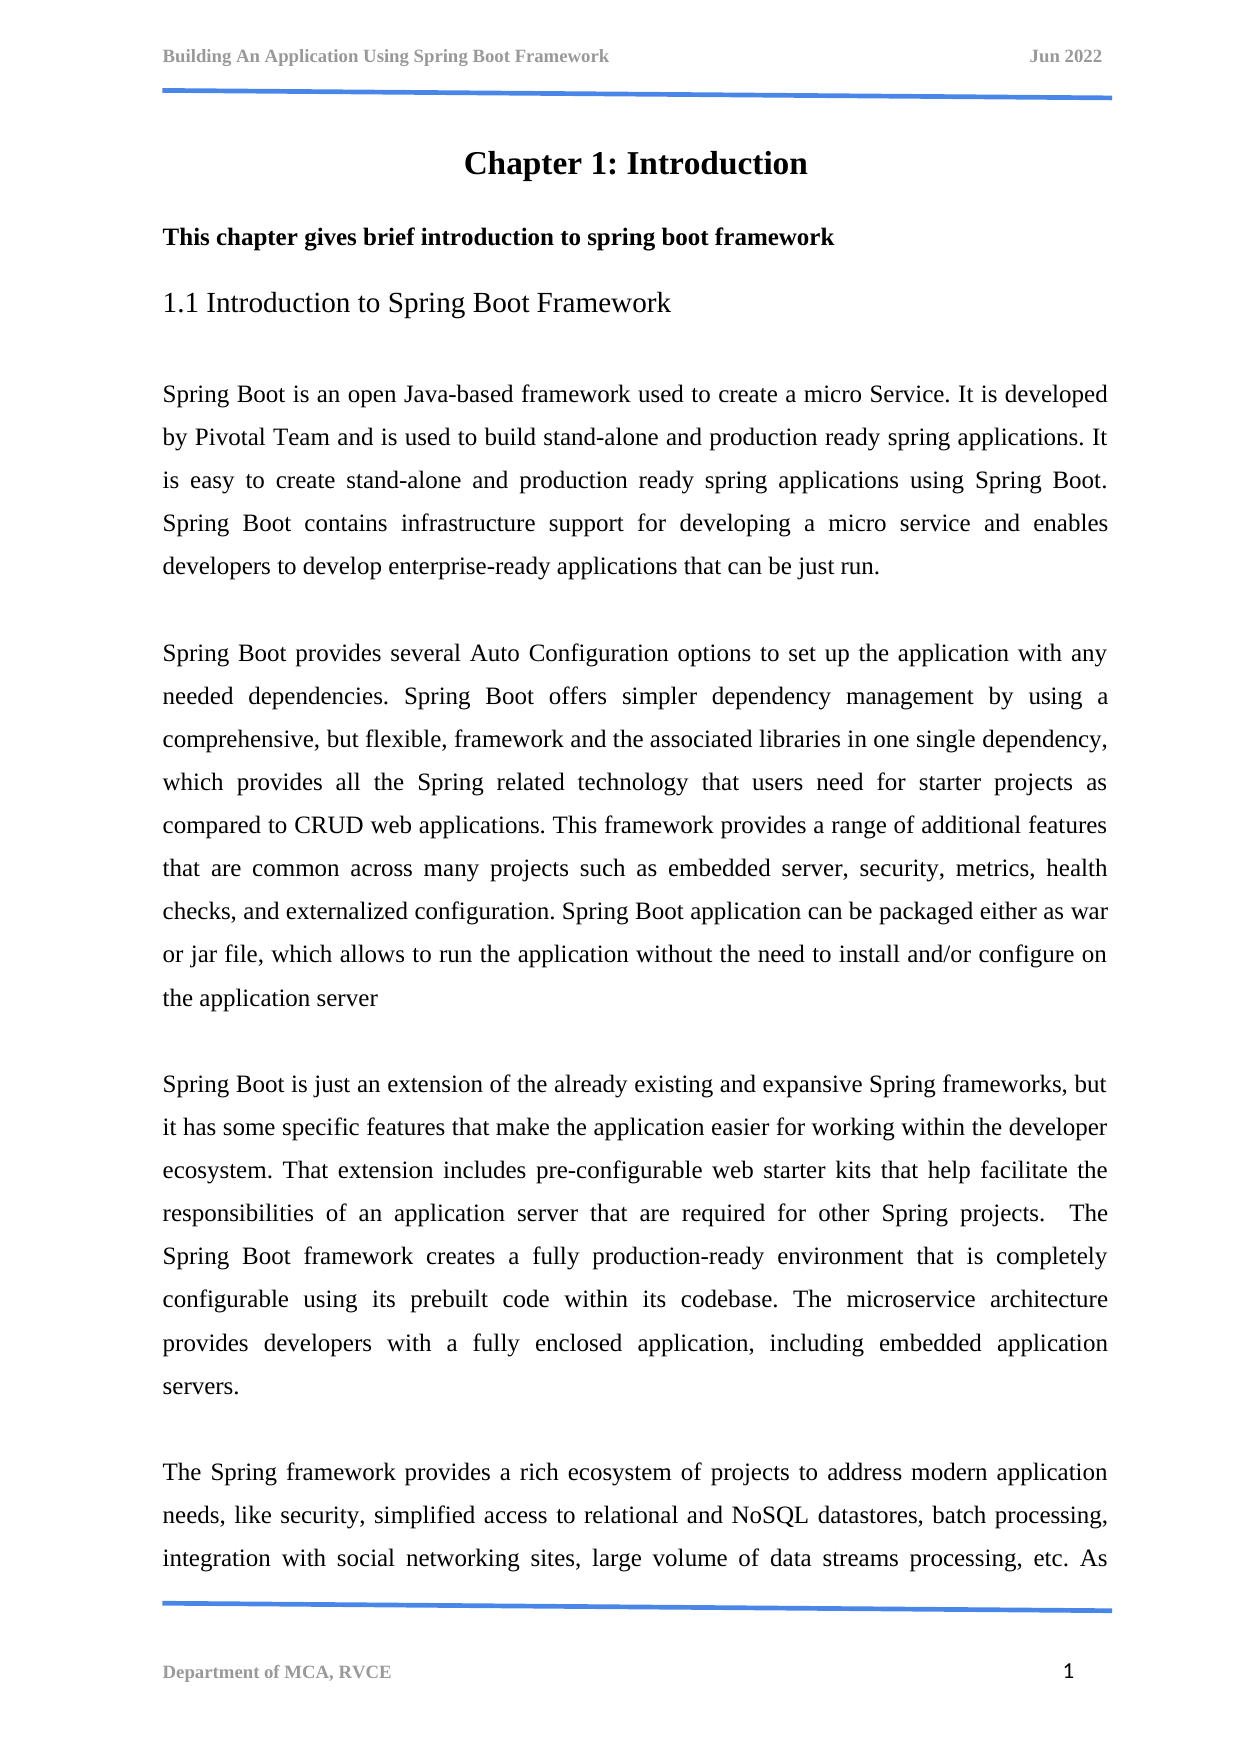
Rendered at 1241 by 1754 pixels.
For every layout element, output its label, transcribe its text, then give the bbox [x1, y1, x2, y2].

text This chapter gives brief introduction to spring boot framework [162, 222, 1109, 250]
text Spring Boot is just an extension of the already existing and expansive Spring frameworks, but it has some specific features that make the application easier for working within the developer ecosystem. That extension includes pre-configurable web starter kits that help facilitate the responsibilities of an application server that are required for other Spring projects. The Spring Boot framework creates a fully production-ready environment that is completely configurable using its prebuilt code within its codebase. The microservice architecture provides developers with a fully enclosed application, including embedded application servers. [162, 1069, 1109, 1399]
text Spring Boot provides several Auto Configuration options to set up the application with any needed dependencies. Spring Boot offers simpler dependency management by using a comprehensive, but flexible, framework and the associated libraries in one single dependency, which provides all the Spring related technology that users need for starter projects as compared to CRUD web applications. This framework provides a range of additional features that are common across many projects such as embedded server, security, metrics, health checks, and externalized configuration. Spring Boot application can be packaged either as war or jar file, which allows to run the application without the need to install and/or configure on the application server [162, 638, 1109, 1011]
text 1.1 Introduction to Spring Boot Framework [162, 286, 1109, 319]
text Chapter 1: Introduction [162, 143, 1109, 182]
text Spring Boot is an open Java-based framework used to create a micro Service. It is developed by Pivotal Team and is used to build stand-alone and production ready spring applications. It is easy to create stand-alone and production ready spring applications using Spring Boot. Spring Boot contains infrastructure support for developing a micro service and enables developers to develop enterprise-ready applications that can be just run. [162, 379, 1109, 580]
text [162, 1457, 1109, 1572]
